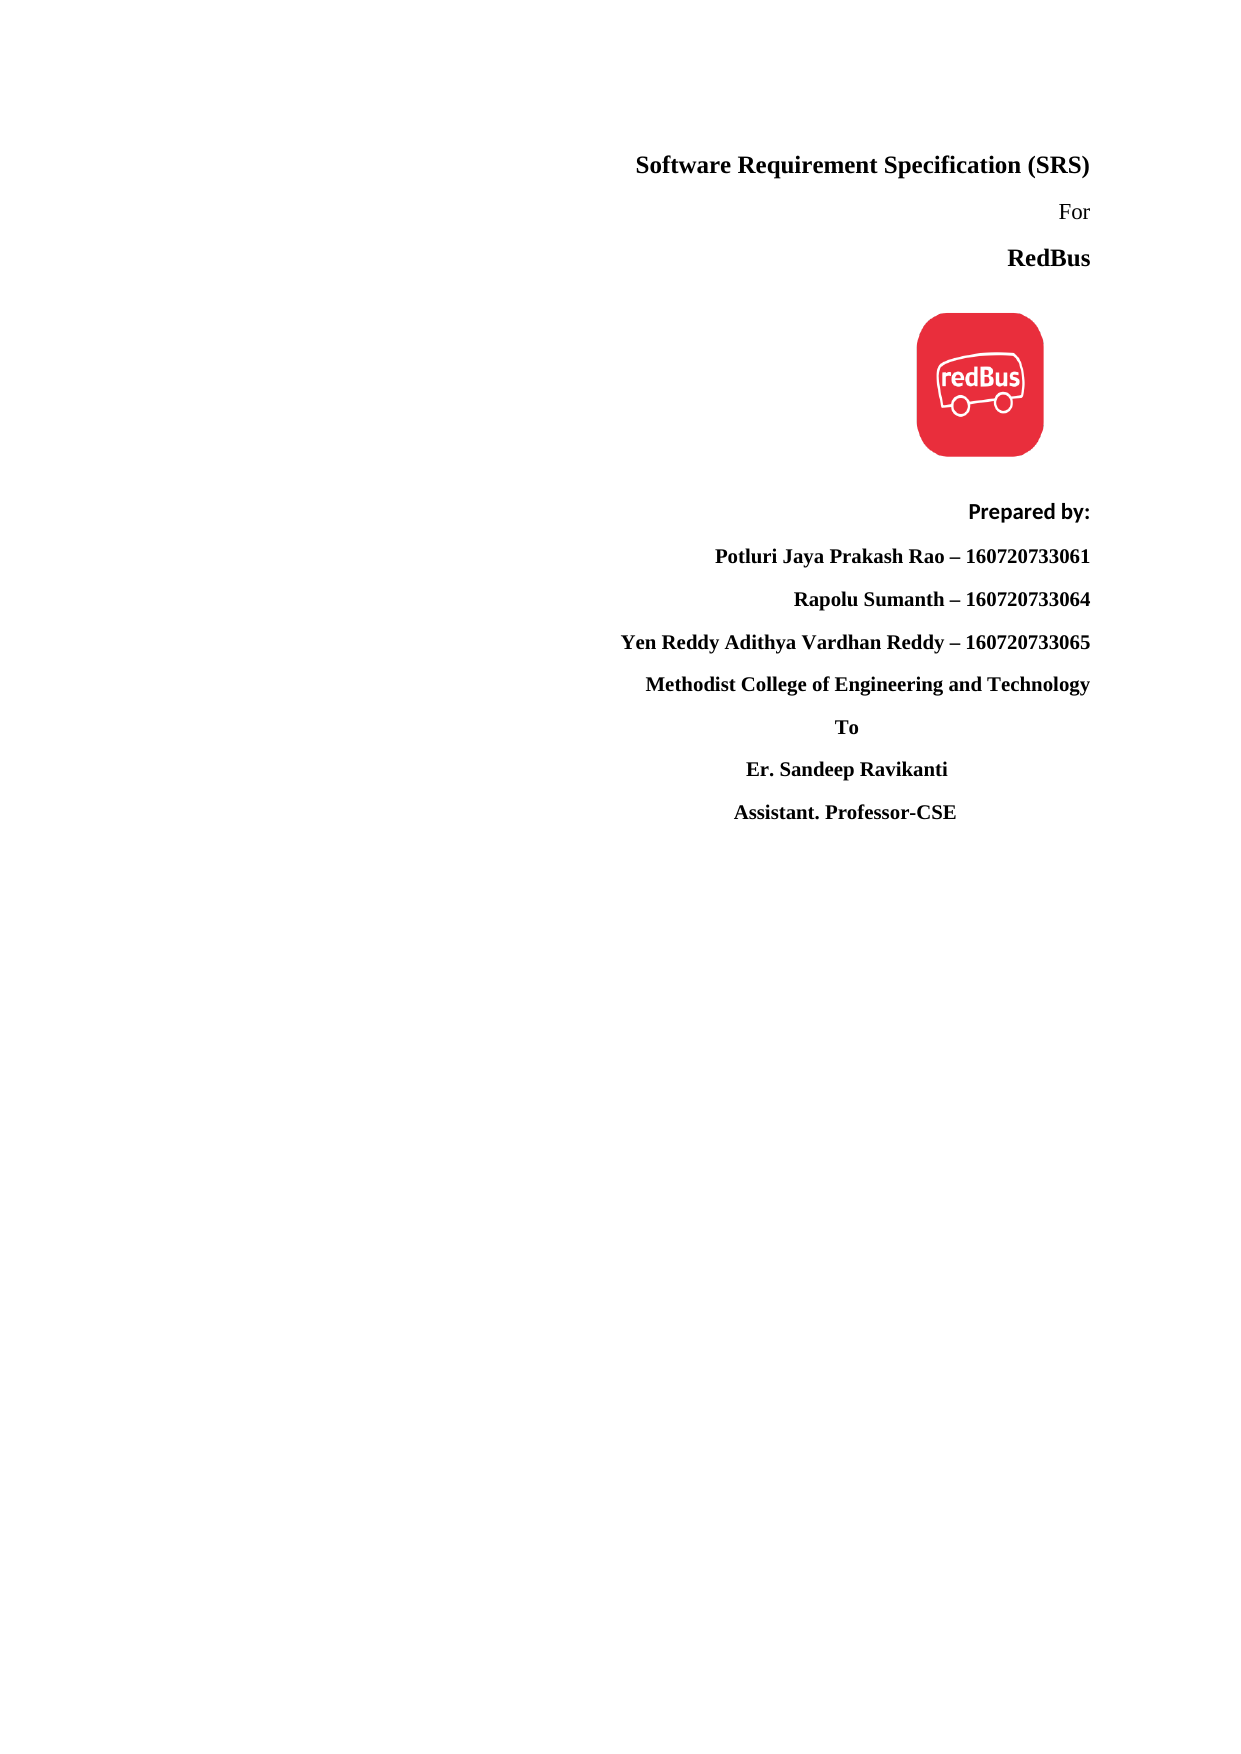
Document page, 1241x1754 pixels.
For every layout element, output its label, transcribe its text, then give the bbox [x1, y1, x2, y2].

text Er. Sandeep Ravikanti [150, 757, 1090, 781]
text Software Requirement Specification (SRS) [600, 150, 1090, 179]
text For [600, 198, 1090, 224]
text RedBus [150, 243, 1090, 272]
text Prepared by: [150, 497, 1090, 526]
text Assistant. Professor-CSE [525, 800, 1090, 824]
text To [150, 715, 1090, 739]
text Rapolu Sumanth – 160720733064 [150, 587, 1090, 611]
text Yen Reddy Adithya Vardhan Reddy – 160720733065 [150, 629, 1090, 654]
text Methodist College of Engineering and Technology [150, 672, 1090, 696]
text Potluri Jaya Prakash Rao – 160720733061 [150, 544, 1090, 568]
picture [869, 290, 1091, 479]
